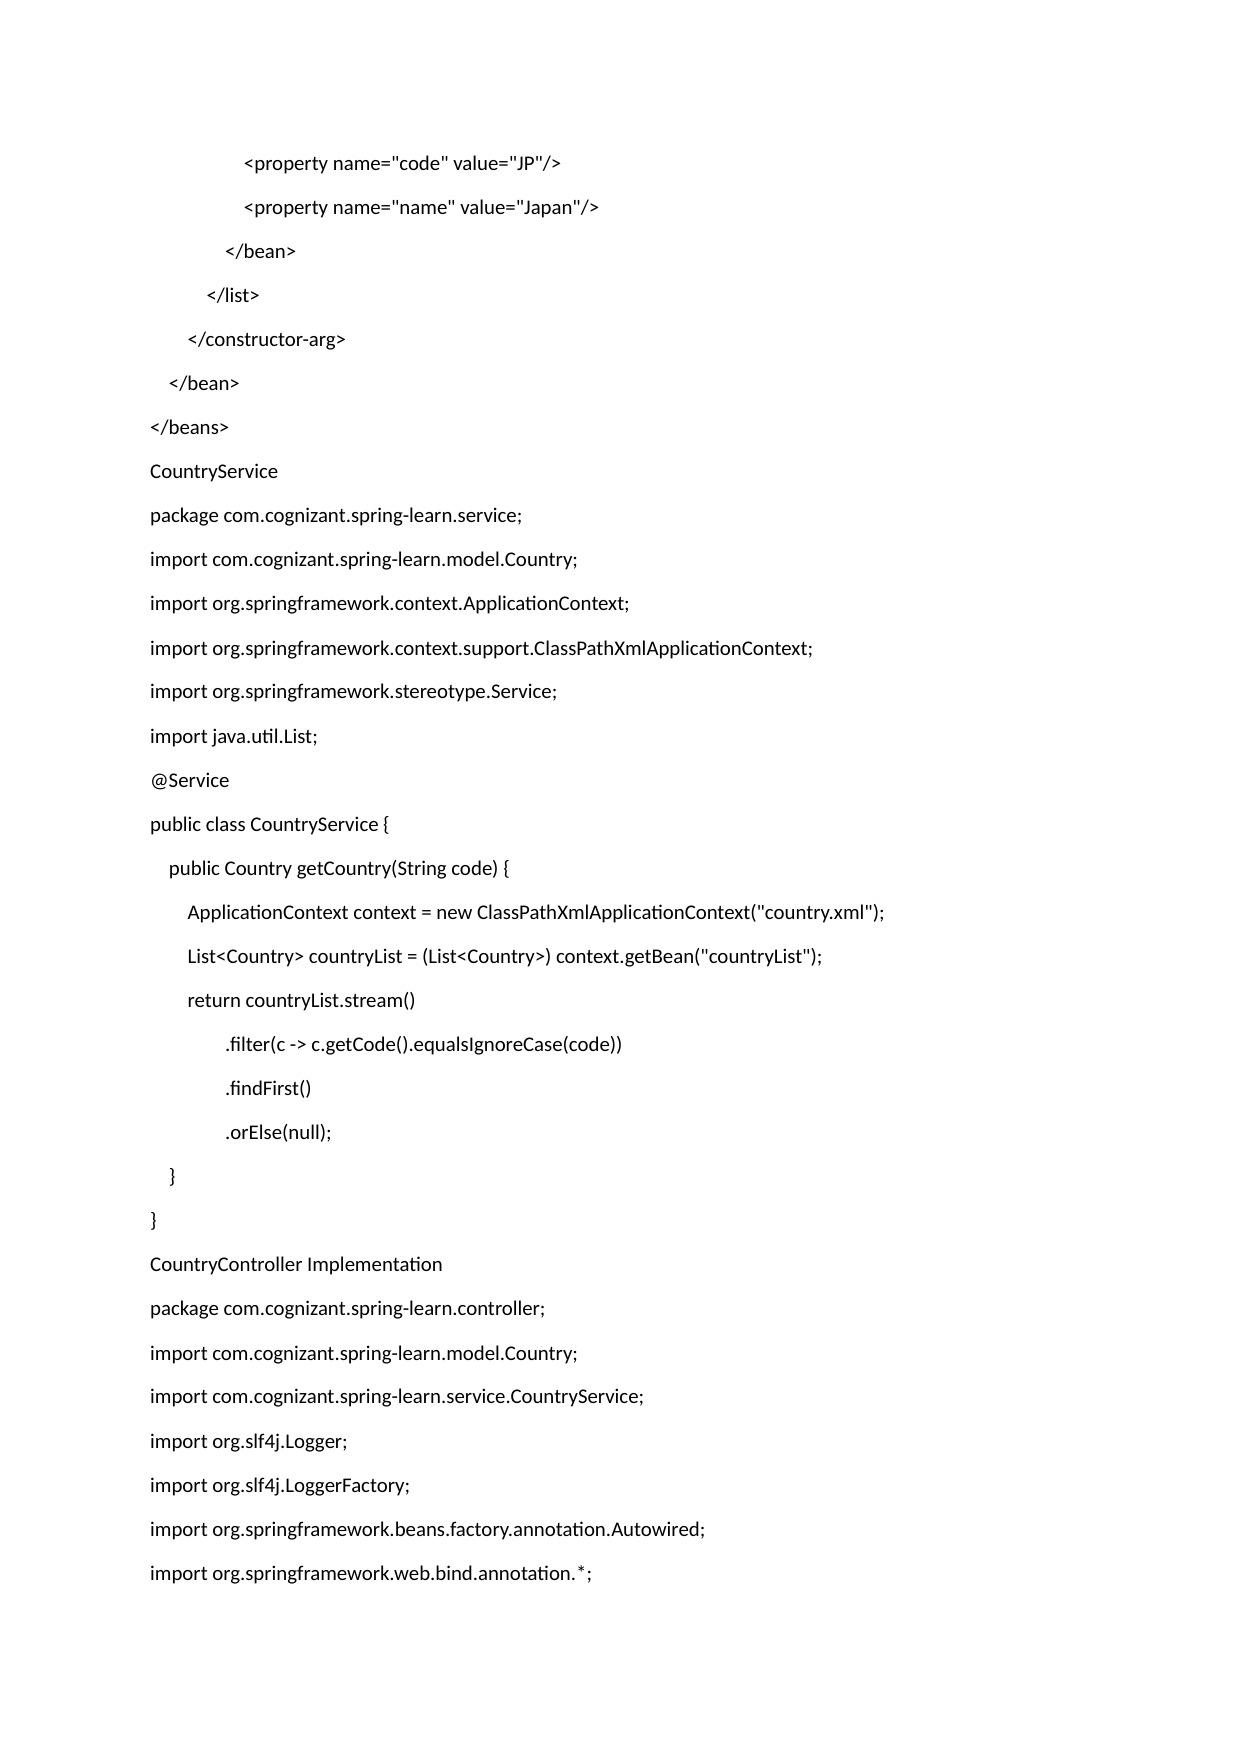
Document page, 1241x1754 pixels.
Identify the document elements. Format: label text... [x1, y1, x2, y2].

text public Country getCountry(String code) { [150, 855, 1090, 880]
text } [150, 1163, 1090, 1189]
text .filter(c -> c.getCode().equalsIgnoreCase(code)) [150, 1031, 1090, 1057]
text import com.cognizant.spring-learn.model.Country; [150, 1340, 1090, 1365]
text import org.slf4j.LoggerFactory; [150, 1472, 1090, 1497]
text ApplicationContext context = new ClassPathXmlApplicationContext("country.xml"); [150, 899, 1090, 924]
text .findFirst() [150, 1075, 1090, 1101]
text </beans> [150, 414, 1090, 440]
text import org.springframework.web.bind.annotation.*; [150, 1560, 1090, 1585]
text List<Country> countryList = (List<Country>) context.getBean("countryList"); [150, 943, 1090, 968]
text </bean> [150, 370, 1090, 396]
text CountryController Implementation [150, 1252, 1090, 1277]
text import com.cognizant.spring-learn.model.Country; [150, 547, 1090, 572]
text </list> [150, 282, 1090, 308]
text import org.springframework.beans.factory.annotation.Autowired; [150, 1516, 1090, 1541]
text import org.springframework.context.ApplicationContext; [150, 591, 1090, 616]
text public class CountryService { [150, 811, 1090, 836]
text @Service [150, 767, 1090, 792]
text </constructor-arg> [150, 326, 1090, 352]
text <property name="code" value="JP"/> [150, 150, 1090, 175]
text return countryList.stream() [150, 987, 1090, 1013]
text package com.cognizant.spring-learn.service; [150, 502, 1090, 528]
text </bean> [150, 238, 1090, 263]
text package com.cognizant.spring-learn.controller; [150, 1296, 1090, 1321]
text import org.springframework.stereotype.Service; [150, 679, 1090, 704]
text import org.slf4j.Logger; [150, 1428, 1090, 1453]
text CountryService [150, 458, 1090, 484]
text .orElse(null); [150, 1119, 1090, 1145]
text import org.springframework.context.support.ClassPathXmlApplicationContext; [150, 635, 1090, 660]
text import java.util.List; [150, 723, 1090, 748]
text <property name="name" value="Japan"/> [150, 194, 1090, 219]
text import com.cognizant.spring-learn.service.CountryService; [150, 1384, 1090, 1409]
text } [150, 1207, 1090, 1233]
